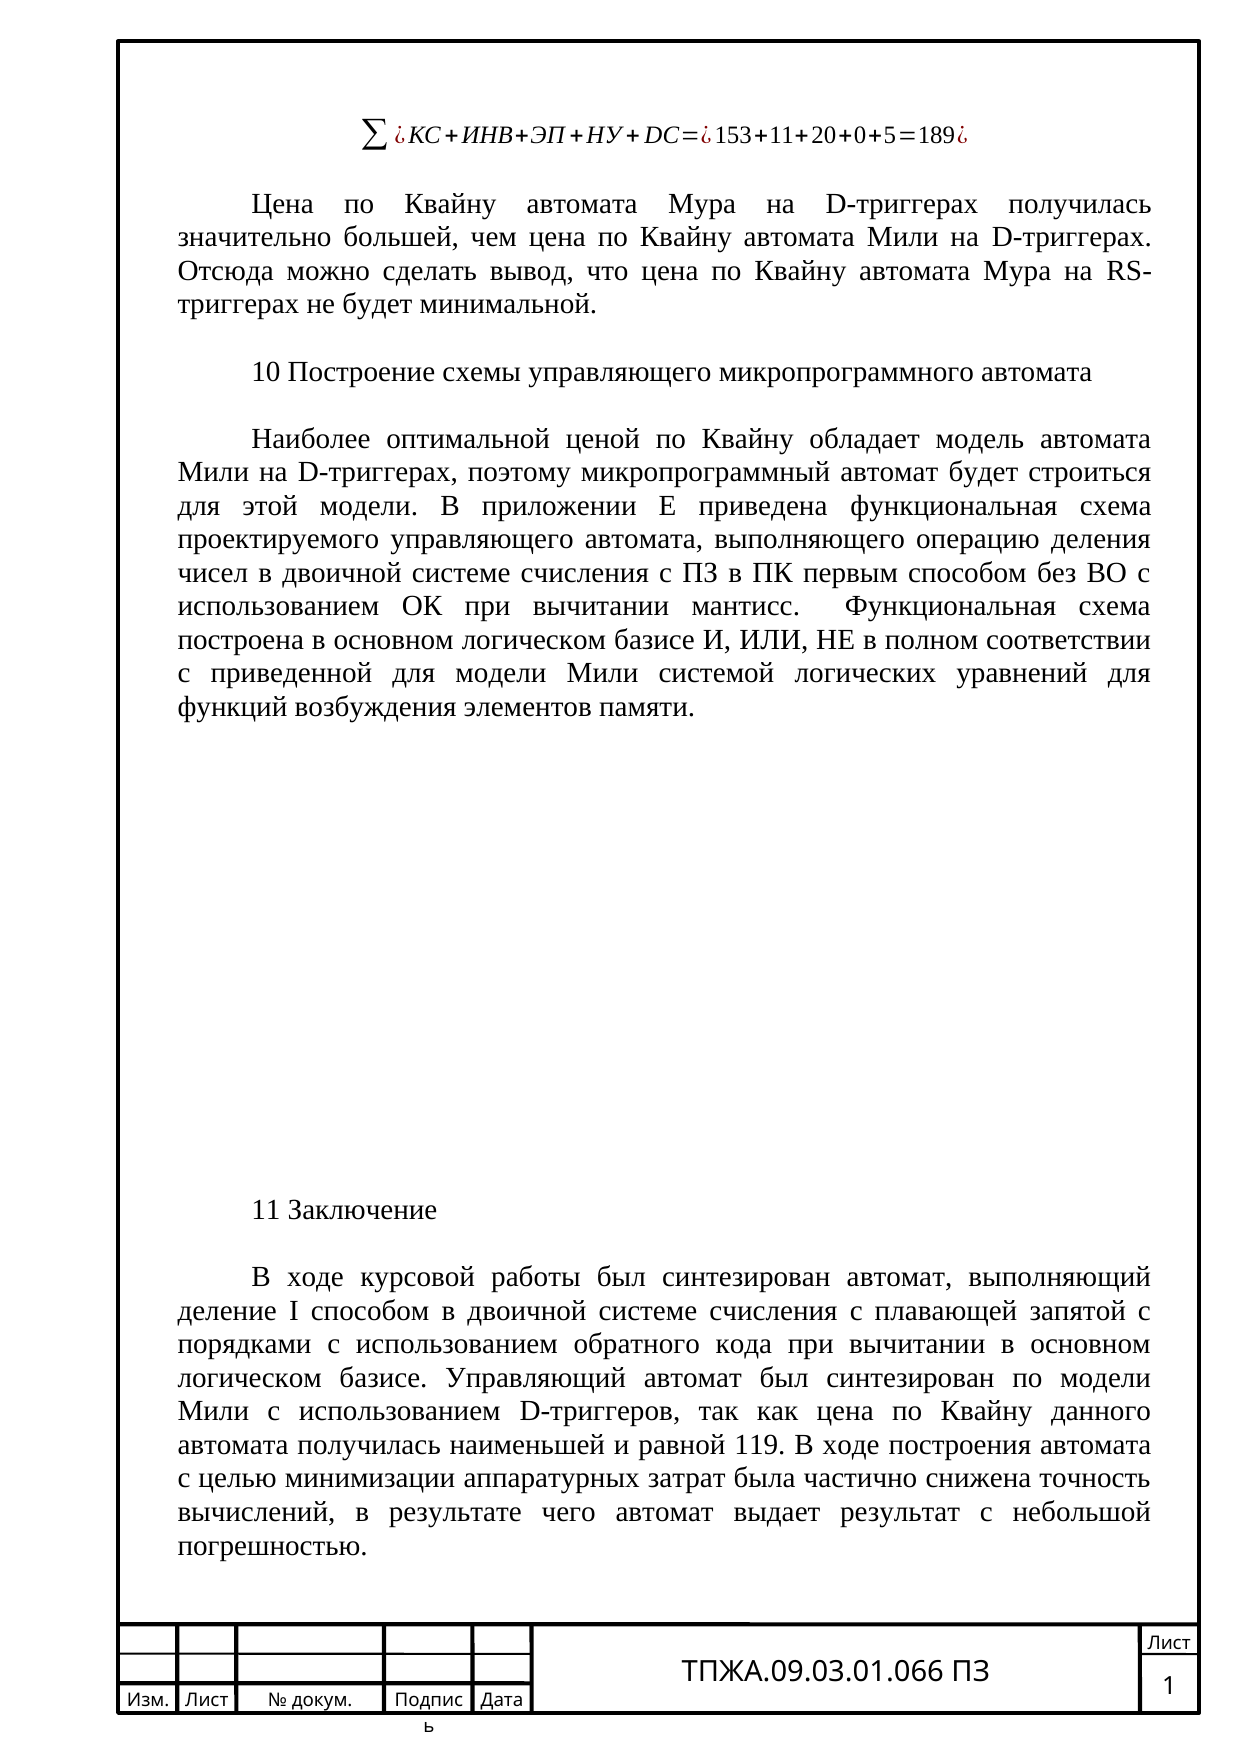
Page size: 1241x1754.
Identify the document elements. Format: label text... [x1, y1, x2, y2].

text 10 Построение схемы управляющего микропрограммного автомата [177, 354, 1152, 387]
text Наиболее оптимальной ценой по Квайну обладает модель автомата Мили на D-триггерах, поэтому микропрограммный автомат будет строиться для этой модели. В приложении Е приведена функциональная схема проектируемого управляющего автомата, выполняющего операцию деления чисел в двоичной системе счисления с ПЗ в ПК первым способом без ВО с использованием ОК при вычитании мантисс. Функциональная схема построена в основном логическом базисе И, ИЛИ, НЕ в полном соответствии с приведенной для модели Мили системой логических уравнений для функций возбуждения элементов памяти. [177, 421, 1152, 723]
text Цена по Квайну автомата Мура на D-триггерах получилась значительно большей, чем цена по Квайну автомата Мили на D-триггерах. Отсюда можно сделать вывод, что цена по Квайну автомата Мура на RS-триггерах не будет минимальной. [177, 186, 1152, 320]
text В ходе курсовой работы был синтезирован автомат, выполняющий деление I способом в двоичной системе счисления с плавающей запятой с порядками с использованием обратного кода при вычитании в основном логическом базисе. Управляющий автомат был синтезирован по модели Мили с использованием D-триггеров, так как цена по Квайну данного автомата получилась наименьшей и равной 119. В ходе построения автомата с целью минимизации аппаратурных затрат была частично снижена точность вычислений, в результате чего автомат выдает результат с небольшой погрешностью. [177, 1259, 1152, 1561]
text 11 Заключение [177, 1192, 1152, 1226]
